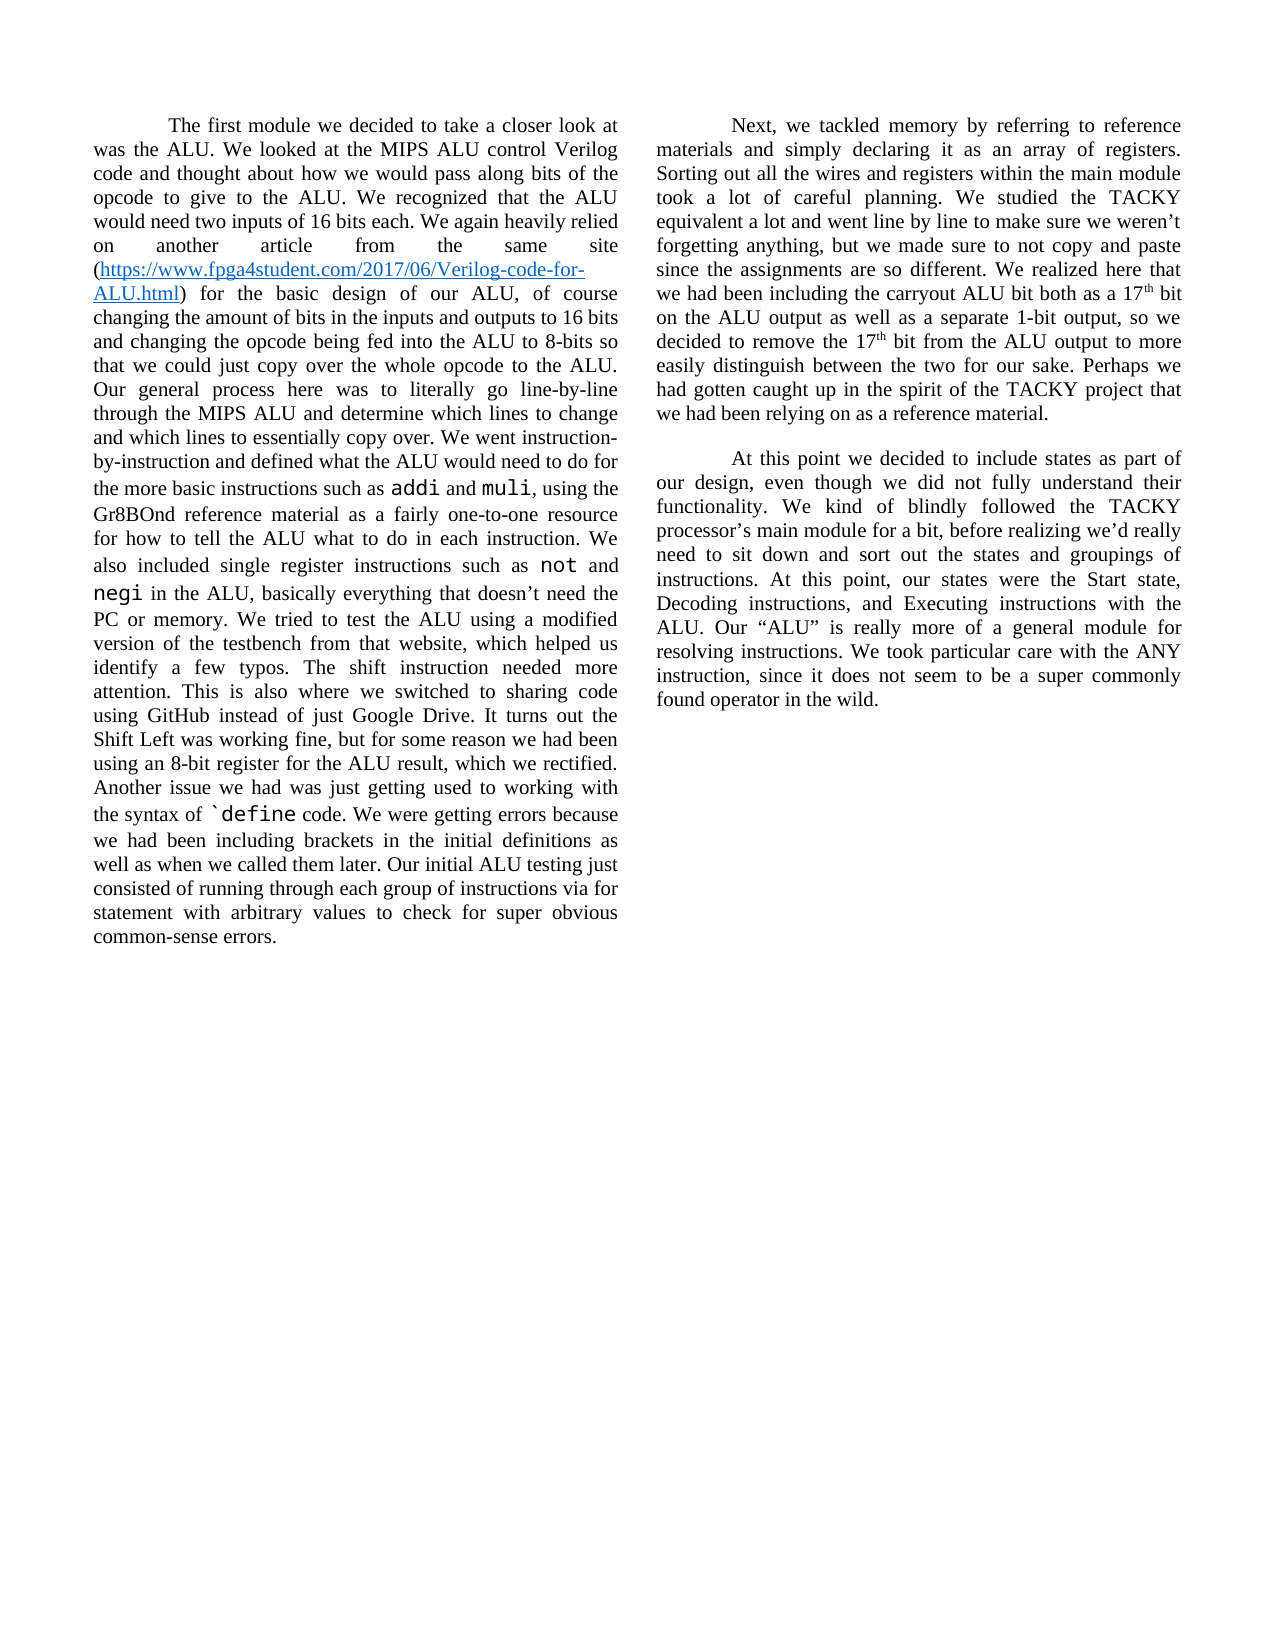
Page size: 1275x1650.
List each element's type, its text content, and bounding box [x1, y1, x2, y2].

text At this point we decided to include states as part of our design, even though we did not fully understand their functionality. We kind of blindly followed the TACKY processor’s main module for a bit, before realizing we’d really need to sit down and sort out the states and groupings of instructions. At this point, our states were the Start state, Decoding instructions, and Executing instructions with the ALU. Our “ALU” is really more of a general module for resolving instructions. We took particular care with the ANY instruction, since it does not seem to be a super commonly found operator in the wild. [656, 446, 1182, 711]
text The first module we decided to take a closer look at was the ALU. We looked at the MIPS ALU control Verilog code and thought about how we would pass along bits of the opcode to give to the ALU. We recognized that the ALU would need two inputs of 16 bits each. We again heavily relied on another article from the same site (https://www.fpga4student.com/2017/06/Verilog-code-for-ALU.html) for the basic design of our ALU, of course changing the amount of bits in the inputs and outputs to 16 bits and changing the opcode being fed into the ALU to 8-bits so that we could just copy over the whole opcode to the ALU. Our general process here was to literally go line-by-line through the MIPS ALU and determine which lines to change and which lines to essentially copy over. We went instruction-by-instruction and defined what the ALU would need to do for the more basic instructions such as addi and muli, using the Gr8BOnd reference material as a fairly one-to-one resource for how to tell the ALU what to do in each instruction. We also included single register instructions such as not and negi in the ALU, basically everything that doesn’t need the PC or memory. We tried to test the ALU using a modified version of the testbench from that website, which helped us identify a few typos. The shift instruction needed more attention. This is also where we switched to sharing code using GitHub instead of just Google Drive. It turns out the Shift Left was working fine, but for some reason we had been using an 8-bit register for the ALU result, which we rectified. Another issue we had was just getting used to working with the syntax of `define code. We were getting errors because we had been including brackets in the initial definitions as well as when we called them later. Our initial ALU testing just consisted of running through each group of instructions via for statement with arbitrary values to check for super obvious common-sense errors. [93, 112, 619, 948]
text Next, we tackled memory by referring to reference materials and simply declaring it as an array of registers. Sorting out all the wires and registers within the main module took a lot of careful planning. We studied the TACKY equivalent a lot and went line by line to make sure we weren’t forgetting anything, but we made sure to not copy and paste since the assignments are so different. We realized here that we had been including the carryout ALU bit both as a 17th bit on the ALU output as well as a separate 1-bit output, so we decided to remove the 17th bit from the ALU output to more easily distinguish between the two for our sake. Perhaps we had gotten caught up in the spirit of the TACKY project that we had been relying on as a reference material. [656, 112, 1182, 425]
